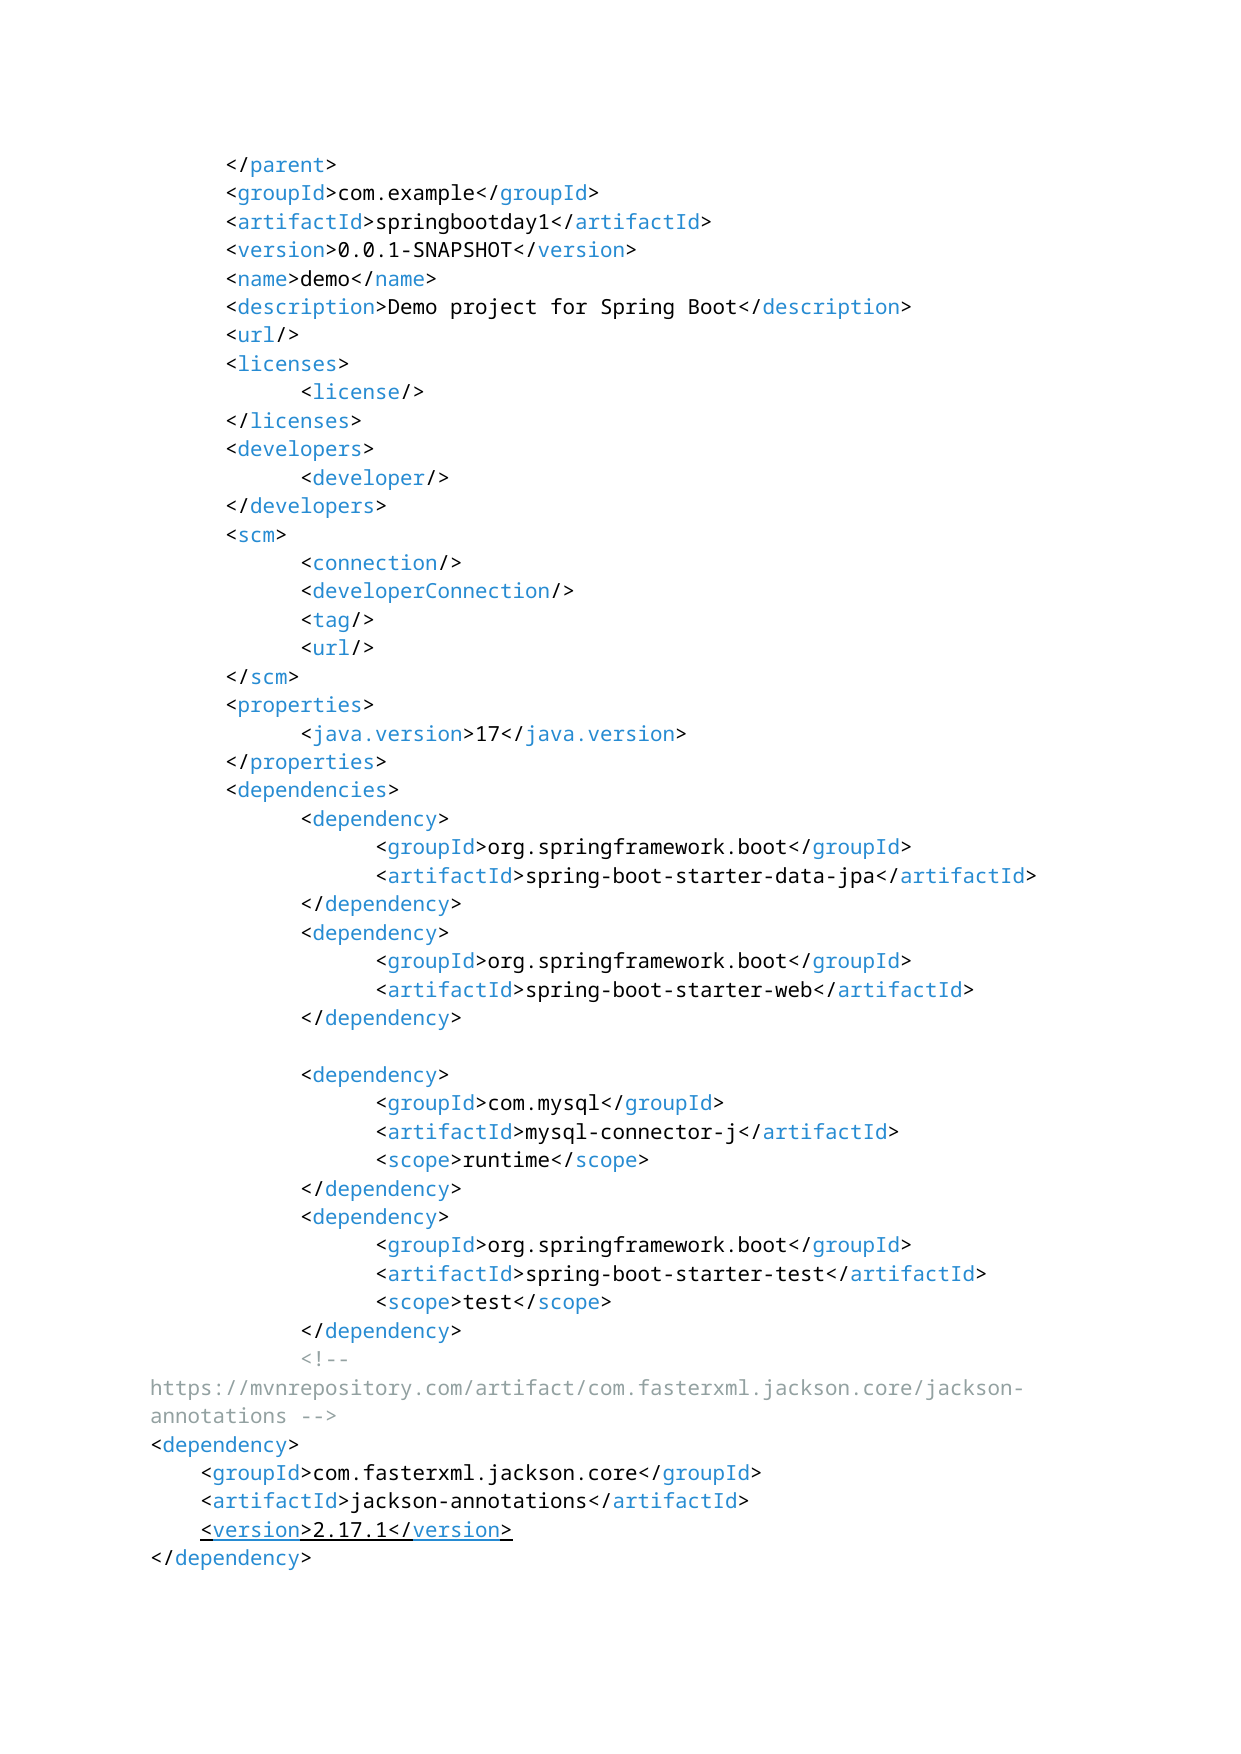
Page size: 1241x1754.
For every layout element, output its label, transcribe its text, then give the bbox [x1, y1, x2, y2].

text <java.version>17</java.version> [150, 719, 1090, 747]
text <dependency> [150, 804, 1090, 832]
text <artifactId>spring-boot-starter-data-jpa</artifactId> [150, 861, 1090, 889]
text <artifactId>spring-boot-starter-test</artifactId> [150, 1259, 1090, 1287]
text <url/> [150, 321, 1090, 349]
text <groupId>com.fasterxml.jackson.core</groupId> [150, 1458, 1090, 1487]
text <license/> [150, 377, 1090, 406]
text <connection/> [150, 548, 1090, 577]
text <scope>runtime</scope> [150, 1145, 1090, 1174]
text <developerConnection/> [150, 577, 1090, 605]
text </developers> [150, 491, 1090, 520]
text <artifactId>spring-boot-starter-web</artifactId> [150, 975, 1090, 1003]
text <groupId>com.mysql</groupId> [150, 1088, 1090, 1117]
text </dependency> [150, 1174, 1090, 1202]
text <version>2.17.1</version> [150, 1515, 1090, 1543]
text <dependency> [150, 918, 1090, 946]
text <groupId>org.springframework.boot</groupId> [150, 832, 1090, 861]
text <developer/> [150, 463, 1090, 491]
text <artifactId>springbootday1</artifactId> [150, 207, 1090, 235]
text </dependency> [150, 889, 1090, 918]
text <properties> [150, 690, 1090, 719]
text <description>Demo project for Spring Boot</description> [150, 292, 1090, 321]
text <scm> [150, 520, 1090, 548]
text </scm> [150, 662, 1090, 690]
text <scope>test</scope> [150, 1287, 1090, 1316]
text <groupId>org.springframework.boot</groupId> [150, 946, 1090, 975]
text <url/> [150, 633, 1090, 662]
text <developers> [150, 434, 1090, 463]
text <dependency> [150, 1060, 1090, 1088]
text </licenses> [150, 406, 1090, 434]
text <artifactId>jackson-annotations</artifactId> [150, 1487, 1090, 1515]
text </parent> [150, 150, 1090, 178]
text <dependency> [150, 1430, 1090, 1458]
text <version>0.0.1-SNAPSHOT</version> [150, 235, 1090, 264]
text <name>demo</name> [150, 264, 1090, 292]
text <artifactId>mysql-connector-j</artifactId> [150, 1117, 1090, 1145]
text <dependency> [150, 1202, 1090, 1231]
text <dependencies> [150, 776, 1090, 804]
text <tag/> [150, 605, 1090, 633]
text <groupId>org.springframework.boot</groupId> [150, 1231, 1090, 1259]
text <!-- https://mvnrepository.com/artifact/com.fasterxml.jackson.core/jackson-annotations --> [150, 1344, 1090, 1430]
text </dependency> [150, 1003, 1090, 1032]
text </dependency> [150, 1543, 1090, 1572]
text </properties> [150, 747, 1090, 776]
text <groupId>com.example</groupId> [150, 178, 1090, 207]
text <licenses> [150, 349, 1090, 377]
text </dependency> [150, 1316, 1090, 1344]
